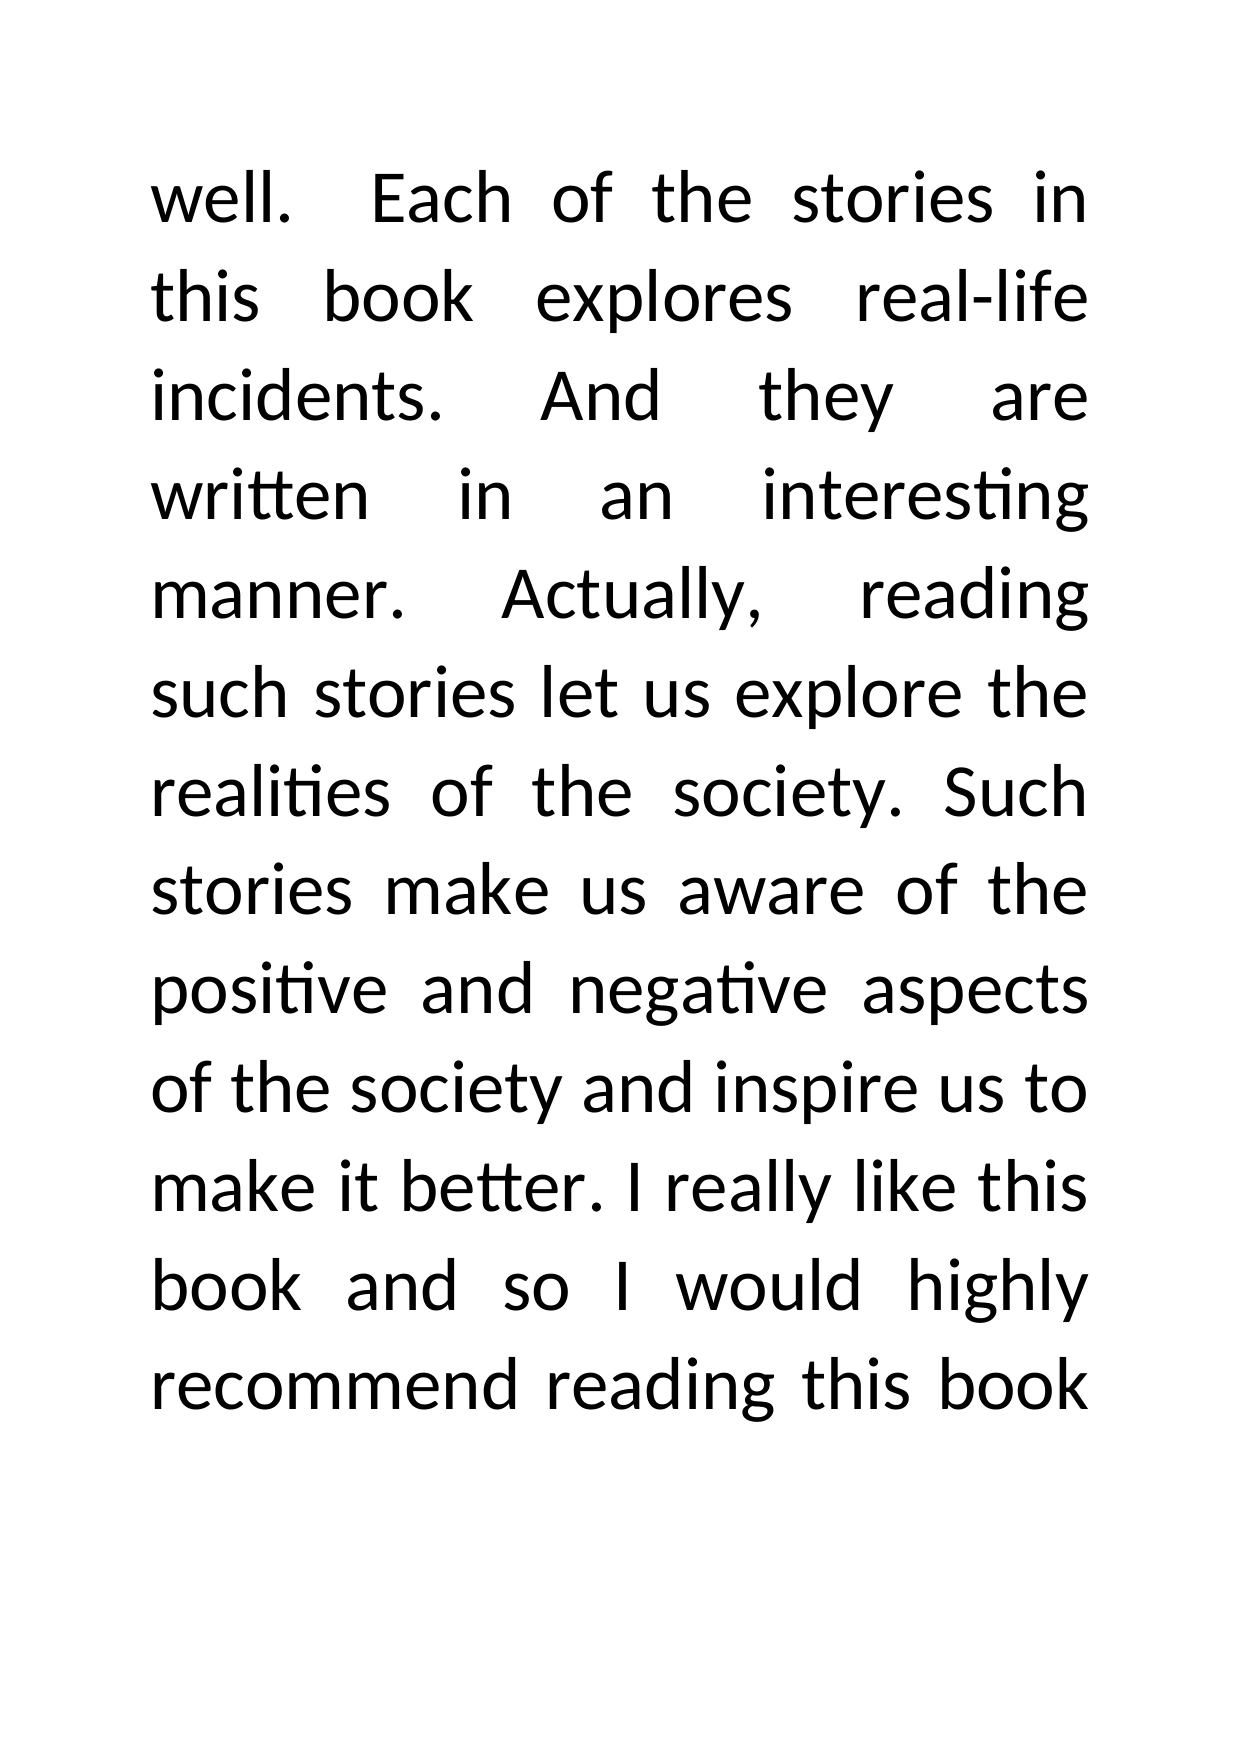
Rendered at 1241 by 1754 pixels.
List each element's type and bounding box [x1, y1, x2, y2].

text [150, 150, 1090, 1428]
